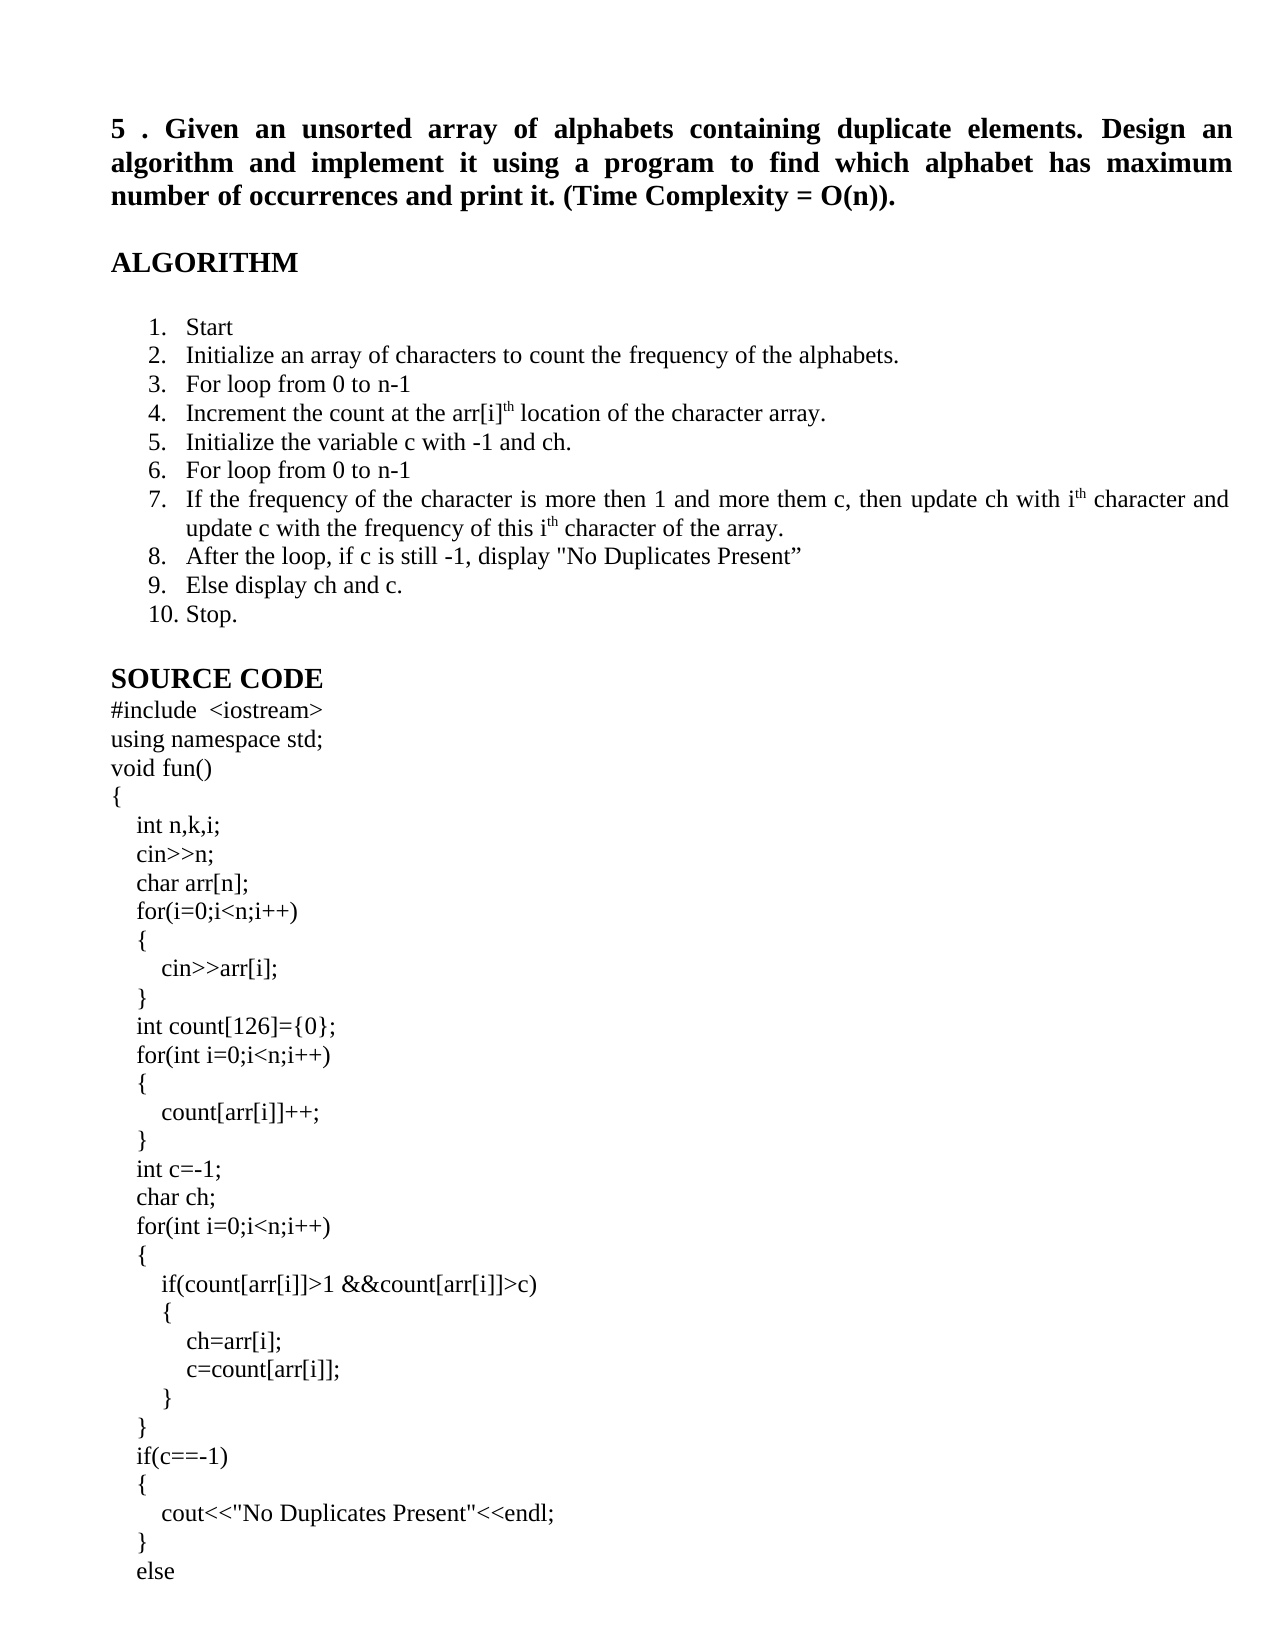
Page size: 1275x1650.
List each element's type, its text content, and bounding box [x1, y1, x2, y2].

text if(c==-1) [136, 1441, 1246, 1470]
text { [136, 1240, 1246, 1269]
text count[arr[i]]++; [161, 1097, 1246, 1126]
text else [136, 1556, 1246, 1585]
list After the loop, if c is still -1, display "No Duplicates Present” [148, 542, 1246, 570]
text int n,k,i; cin>>n; char arr[n]; [136, 810, 249, 896]
text } [136, 1527, 1246, 1556]
text { [161, 1298, 1246, 1327]
text for(int i=0;i<n;i++) [136, 1212, 1246, 1240]
text int c=-1; char ch; [136, 1155, 222, 1211]
list Stop. [148, 599, 1246, 628]
text ALGORITHM [111, 245, 1246, 279]
text if(count[arr[i]]>1 &&count[arr[i]]>c) [161, 1269, 1246, 1298]
list For loop from 0 to n-1 [148, 456, 1246, 484]
list Start [148, 312, 1246, 341]
text } [161, 1384, 1246, 1412]
text int count[126]={0}; for(int i=0;i<n;i++) [136, 1011, 338, 1069]
list Else display ch and c. [148, 570, 1246, 599]
text for(i=0;i<n;i++) [136, 896, 1246, 925]
text } [136, 1412, 1246, 1441]
text { [136, 925, 1246, 954]
text { [136, 1069, 1246, 1097]
list Initialize an array of characters to count the frequency of the alphabets. [148, 341, 1246, 369]
text } [136, 983, 1246, 1011]
list If the frequency of the character is more then 1 and more them c, then update ch with ith character and update c with the frequency of this ith character of the array. [148, 484, 1233, 542]
text ch=arr[i]; c=count[arr[i]]; [186, 1327, 342, 1383]
text { [136, 1470, 1246, 1498]
text cout<<"No Duplicates Present"<<endl; [161, 1499, 1246, 1527]
subtitle 5 . Given an unsorted array of alphabets containing duplicate elements. Design an algorithm and implement it using a program to find which alphabet has maximum number of occurrences and print it. (Time Complexity = O(n)). [111, 111, 1233, 212]
list Increment the count at the arr[i]th location of the character array. [148, 398, 1246, 427]
list Initialize the variable c with -1 and ch. [148, 427, 1246, 456]
subtitle SOURCE CODE [111, 662, 1246, 695]
text cin>>arr[i]; [161, 954, 1246, 982]
text #include <iostream> using namespace std; void fun() [111, 695, 323, 782]
text { [111, 782, 1246, 810]
list For loop from 0 to n-1 [148, 369, 1246, 398]
text } [136, 1126, 1246, 1154]
